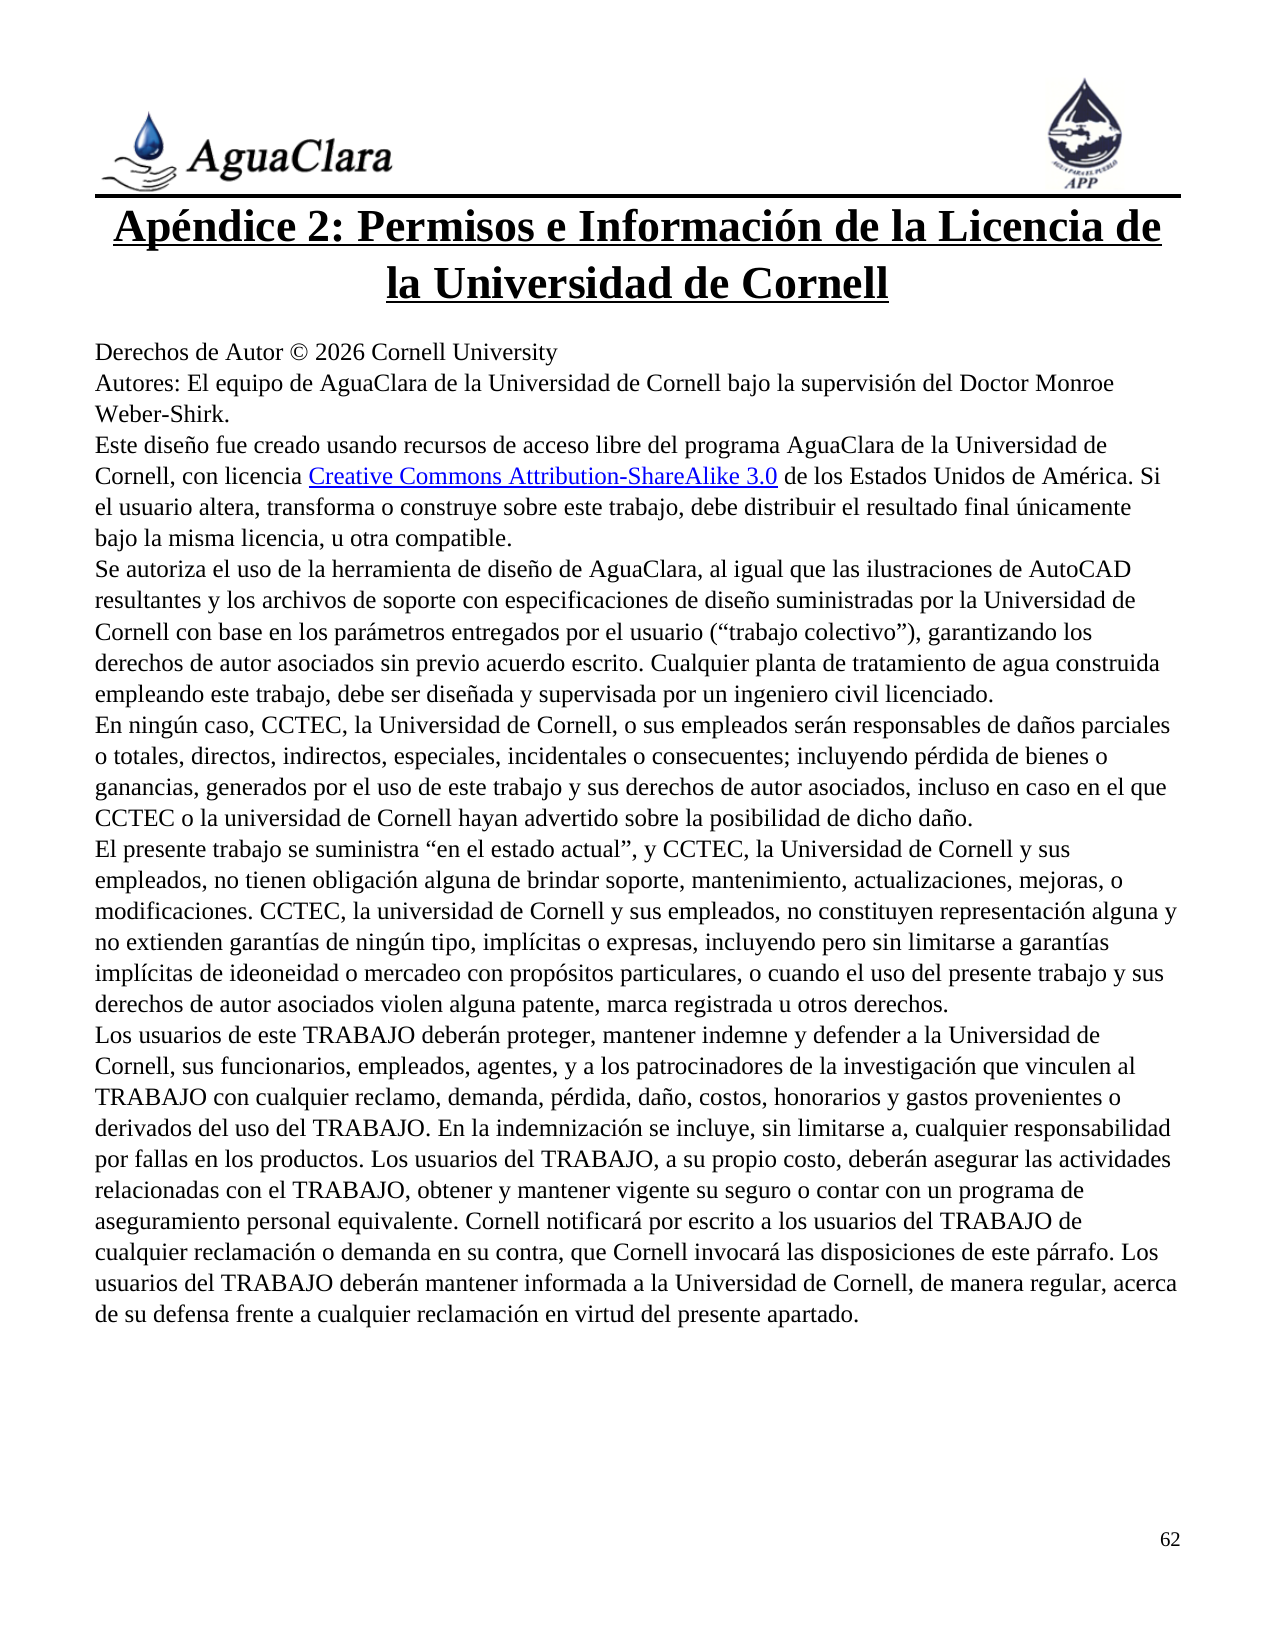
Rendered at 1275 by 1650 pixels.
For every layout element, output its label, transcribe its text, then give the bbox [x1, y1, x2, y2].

subtitle Apéndice 2: Permisos e Información de la Licencia de la Universidad de Cornell [94, 198, 1181, 308]
text El presente trabajo se suministra “en el estado actual”, y CCTEC, la Universidad de Cornell y sus empleados, no tienen obligación alguna de brindar soporte, mantenimiento, actualizaciones, mejoras, o modificaciones. CCTEC, la universidad de Cornell y sus empleados, no constituyen representación alguna y no extienden garantías de ningún tipo, implícitas o expresas, incluyendo pero sin limitarse a garantías implícitas de ideoneidad o mercadeo con propósitos particulares, o cuando el uso del presente trabajo y sus derechos de autor asociados violen alguna patente, marca registrada u otros derechos. [94, 834, 1181, 1018]
picture [94, 111, 412, 194]
picture [1041, 75, 1134, 194]
text Autores: El equipo de AguaClara de la Universidad de Cornell bajo la supervisión del Doctor Monroe Weber-Shirk. [94, 368, 1181, 428]
text Derechos de Autor © 2015 Cornell University [94, 337, 1181, 366]
text Se autoriza el uso de la herramienta de diseño de AguaClara, al igual que las ilustraciones de AutoCAD resultantes y los archivos de soporte con especificaciones de diseño suministradas por la Universidad de Cornell con base en los parámetros entregados por el usuario (“trabajo colectivo”), garantizando los derechos de autor asociados sin previo acuerdo escrito. Cualquier planta de tratamiento de agua construida empleando este trabajo, debe ser diseñada y supervisada por un ingeniero civil licenciado. [94, 554, 1181, 707]
text Este diseño fue creado usando recursos de acceso libre del programa AguaClara de la Universidad de Cornell, con licencia Creative Commons Attribution-ShareAlike 3.0 de los Estados Unidos de América. Si el usuario altera, transforma o construye sobre este trabajo, debe distribuir el resultado final únicamente bajo la misma licencia, u otra compatible. [94, 430, 1181, 552]
text En ningún caso, CCTEC, la Universidad de Cornell, o sus empleados serán responsables de daños parciales o totales, directos, indirectos, especiales, incidentales o consecuentes; incluyendo pérdida de bienes o ganancias, generados por el uso de este trabajo y sus derechos de autor asociados, incluso en caso en el que CCTEC o la universidad de Cornell hayan advertido sobre la posibilidad de dicho daño. [94, 710, 1181, 832]
text Los usuarios de este TRABAJO deberán proteger, mantener indemne y defender a la Universidad de Cornell, sus funcionarios, empleados, agentes, y a los patrocinadores de la investigación que vinculen al TRABAJO con cualquier reclamo, demanda, pérdida, daño, costos, honorarios y gastos provenientes o derivados del uso del TRABAJO. En la indemnización se incluye, sin limitarse a, cualquier responsabilidad por fallas en los productos. Los usuarios del TRABAJO, a su propio costo, deberán asegurar las actividades relacionadas con el TRABAJO, obtener y mantener vigente su seguro o contar con un programa de aseguramiento personal equivalente. Cornell notificará por escrito a los usuarios del TRABAJO de cualquier reclamación o demanda en su contra, que Cornell invocará las disposiciones de este párrafo. Los usuarios del TRABAJO deberán mantener informada a la Universidad de Cornell, de manera regular, acerca de su defensa frente a cualquier reclamación en virtud del presente apartado. [94, 1020, 1181, 1328]
